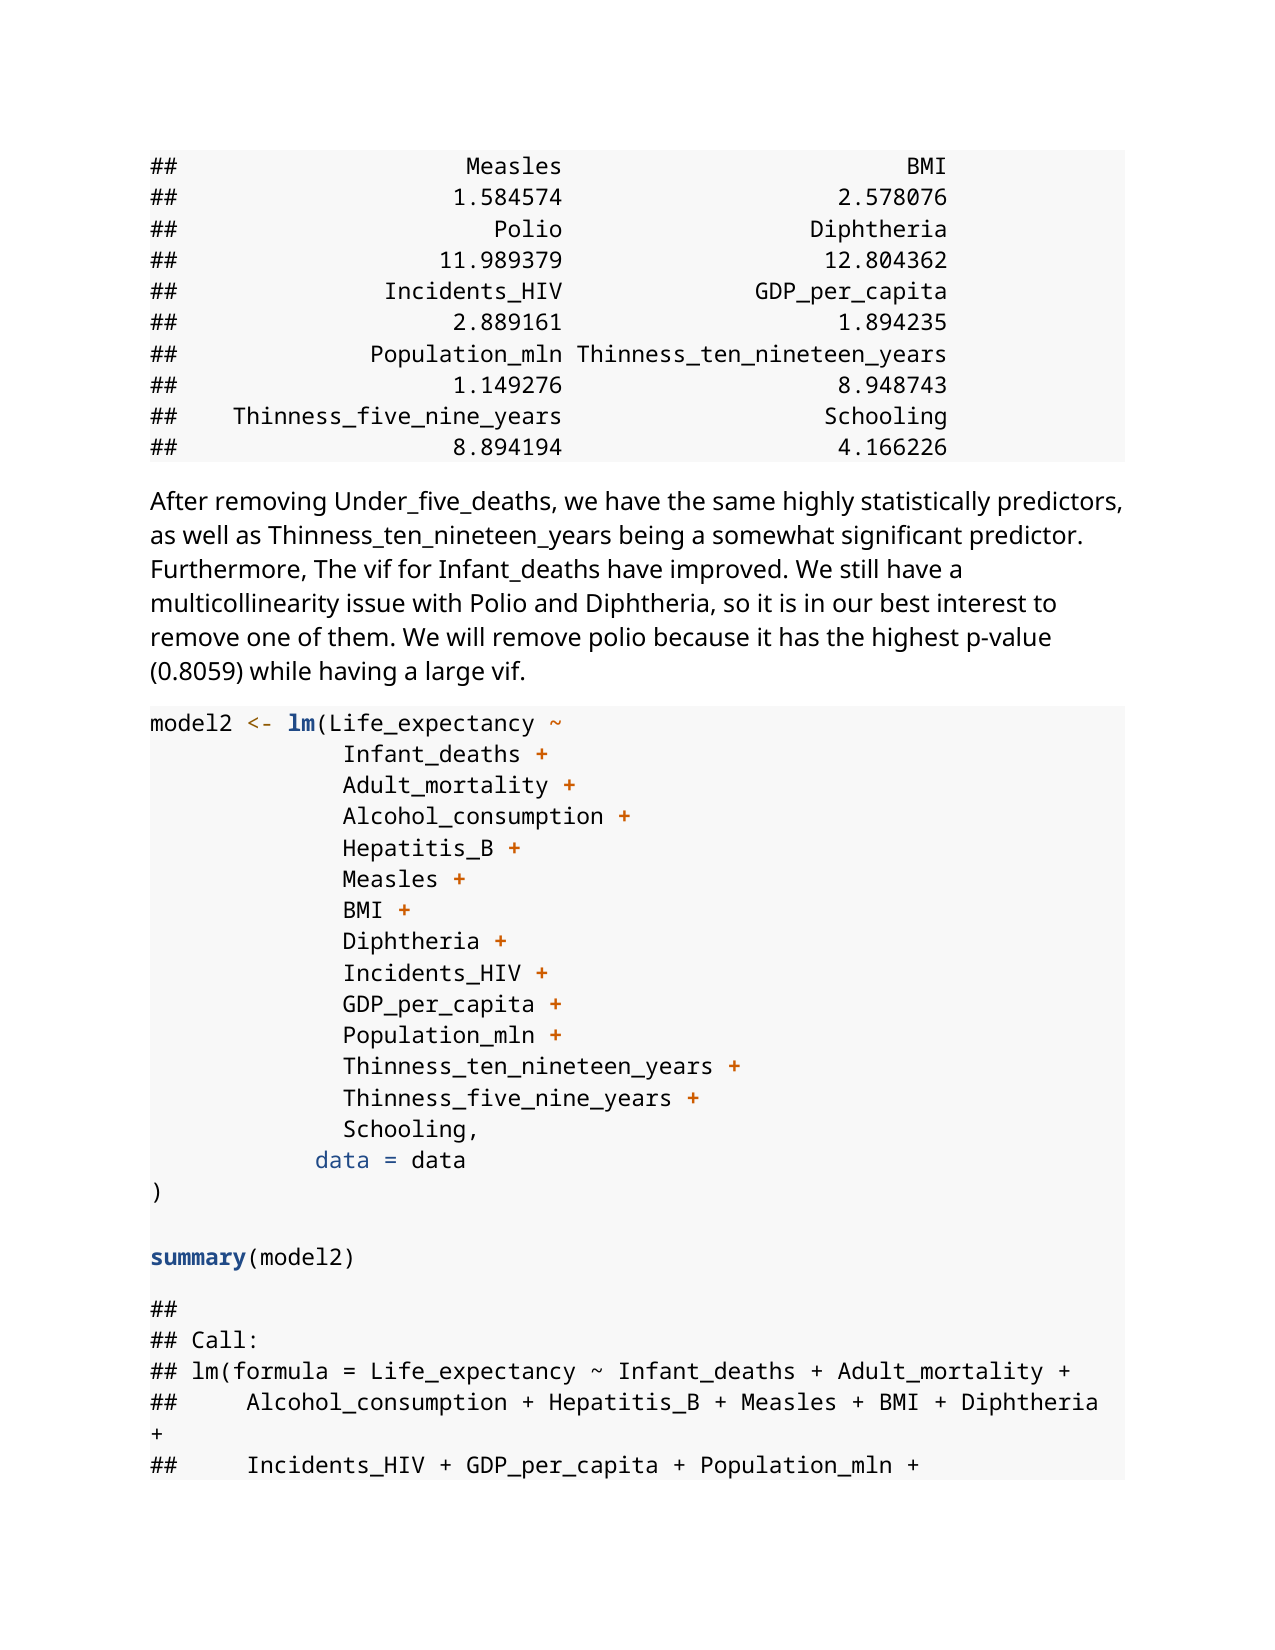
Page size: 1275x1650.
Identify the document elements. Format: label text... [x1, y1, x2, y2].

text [150, 1293, 1125, 1480]
text After removing Under_five_deaths, we have the same highly statistically predictors, as well as Thinness_ten_nineteen_years being a somewhat significant predictor. Furthermore, The vif for Infant_deaths have improved. We still have a multicollinearity issue with Polio and Diphtheria, so it is in our best interest to remove one of them. We will remove polio because it has the highest p-value (0.8059) while having a large vif. [150, 483, 1125, 688]
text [150, 150, 1125, 462]
text model2 <- lm(Life_expectancy ~ Infant_deaths + Adult_mortality + Alcohol_consumption + Hepatitis_B + Measles + BMI + Diphtheria + Incidents_HIV + GDP_per_capita + Population_mln + Thinness_ten_nineteen_years + Thinness_five_nine_years + Schooling, data = data ) summary(model2) [150, 706, 1125, 1272]
